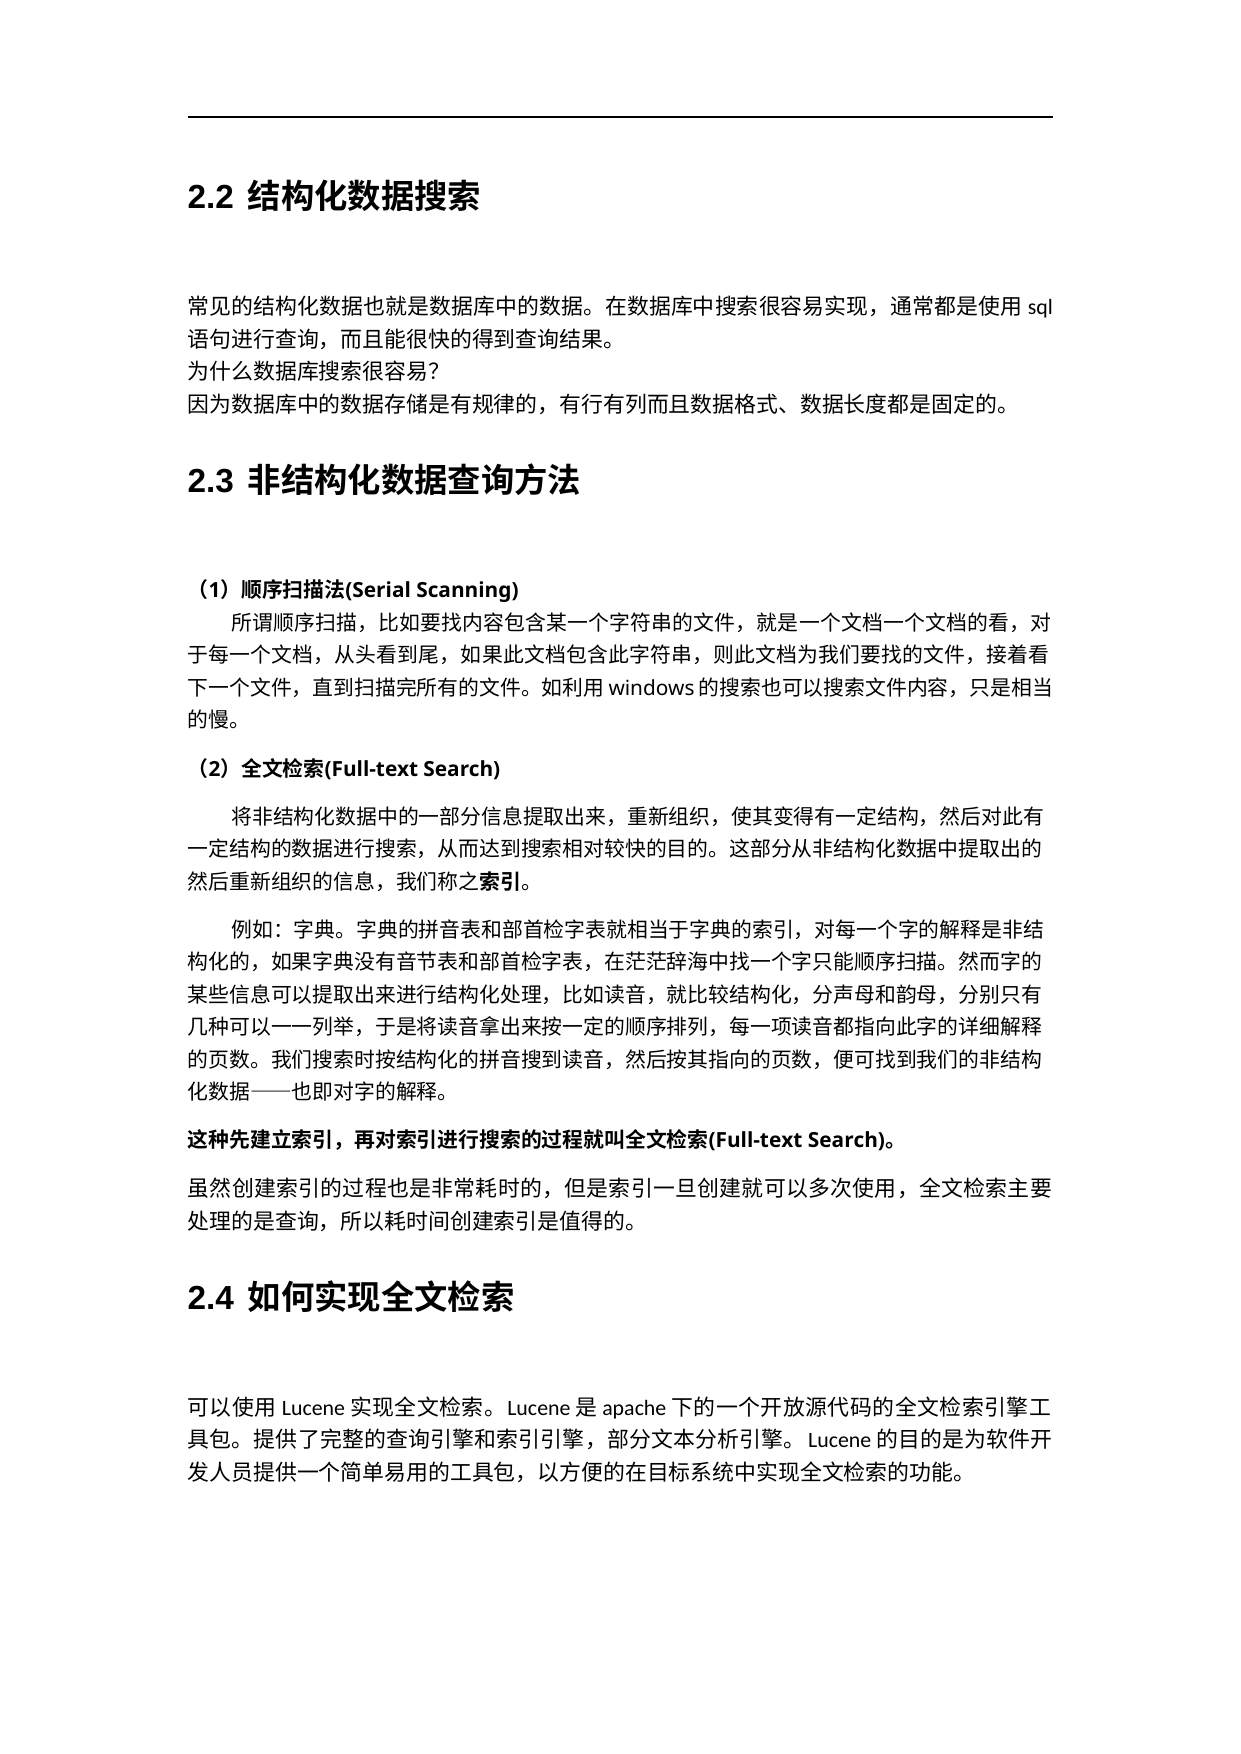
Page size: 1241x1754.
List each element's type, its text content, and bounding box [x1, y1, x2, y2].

text 这种先建立索引，再对索引进行搜索的过程就叫全文检索(Full-text Search)。 [187, 1123, 1053, 1155]
subtitle 结构化数据搜索 [187, 162, 1053, 227]
text 因为数据库中的数据存储是有规律的，有行有列而且数据格式、数据长度都是固定的。 [187, 386, 1053, 419]
list 全文检索(Full-text Search) [187, 751, 1053, 783]
text 常见的结构化数据也就是数据库中的数据。在数据库中搜索很容易实现，通常都是使用sql语句进行查询，而且能很快的得到查询结果。 [187, 289, 1053, 354]
text 可以使用Lucene实现全文检索。Lucene是apache下的一个开放源代码的全文检索引擎工具包。提供了完整的查询引擎和索引引擎，部分文本分析引擎。Lucene的目的是为软件开发人员提供一个简单易用的工具包，以方便的在目标系统中实现全文检索的功能。 [187, 1389, 1053, 1487]
text 虽然创建索引的过程也是非常耗时的，但是索引一旦创建就可以多次使用，全文检索主要处理的是查询，所以耗时间创建索引是值得的。 [187, 1171, 1053, 1236]
text 所谓顺序扫描，比如要找内容包含某一个字符串的文件，就是一个文档一个文档的看，对于每一个文档，从头看到尾，如果此文档包含此字符串，则此文档为我们要找的文件，接着看下一个文件，直到扫描完所有的文件。如利用windows的搜索也可以搜索文件内容，只是相当的慢。 [187, 605, 1053, 735]
list 顺序扫描法(Serial Scanning) [187, 573, 1053, 605]
text 为什么数据库搜索很容易？ [187, 354, 1053, 386]
text 例如：字典。字典的拼音表和部首检字表就相当于字典的索引，对每一个字的解释是非结构化的，如果字典没有音节表和部首检字表，在茫茫辞海中找一个字只能顺序扫描。然而字的某些信息可以提取出来进行结构化处理，比如读音，就比较结构化，分声母和韵母，分别只有几种可以一一列举，于是将读音拿出来按一定的顺序排列，每一项读音都指向此字的详细解释的页数。我们搜索时按结构化的拼音搜到读音，然后按其指向的页数，便可找到我们的非结构化数据——也即对字的解释。 [187, 912, 1053, 1107]
subtitle 如何实现全文检索 [187, 1263, 1053, 1328]
text 将非结构化数据中的一部分信息提取出来，重新组织，使其变得有一定结构，然后对此有一定结构的数据进行搜索，从而达到搜索相对较快的目的。这部分从非结构化数据中提取出的然后重新组织的信息，我们称之索引。 [187, 799, 1053, 896]
subtitle 非结构化数据查询方法 [187, 446, 1053, 511]
